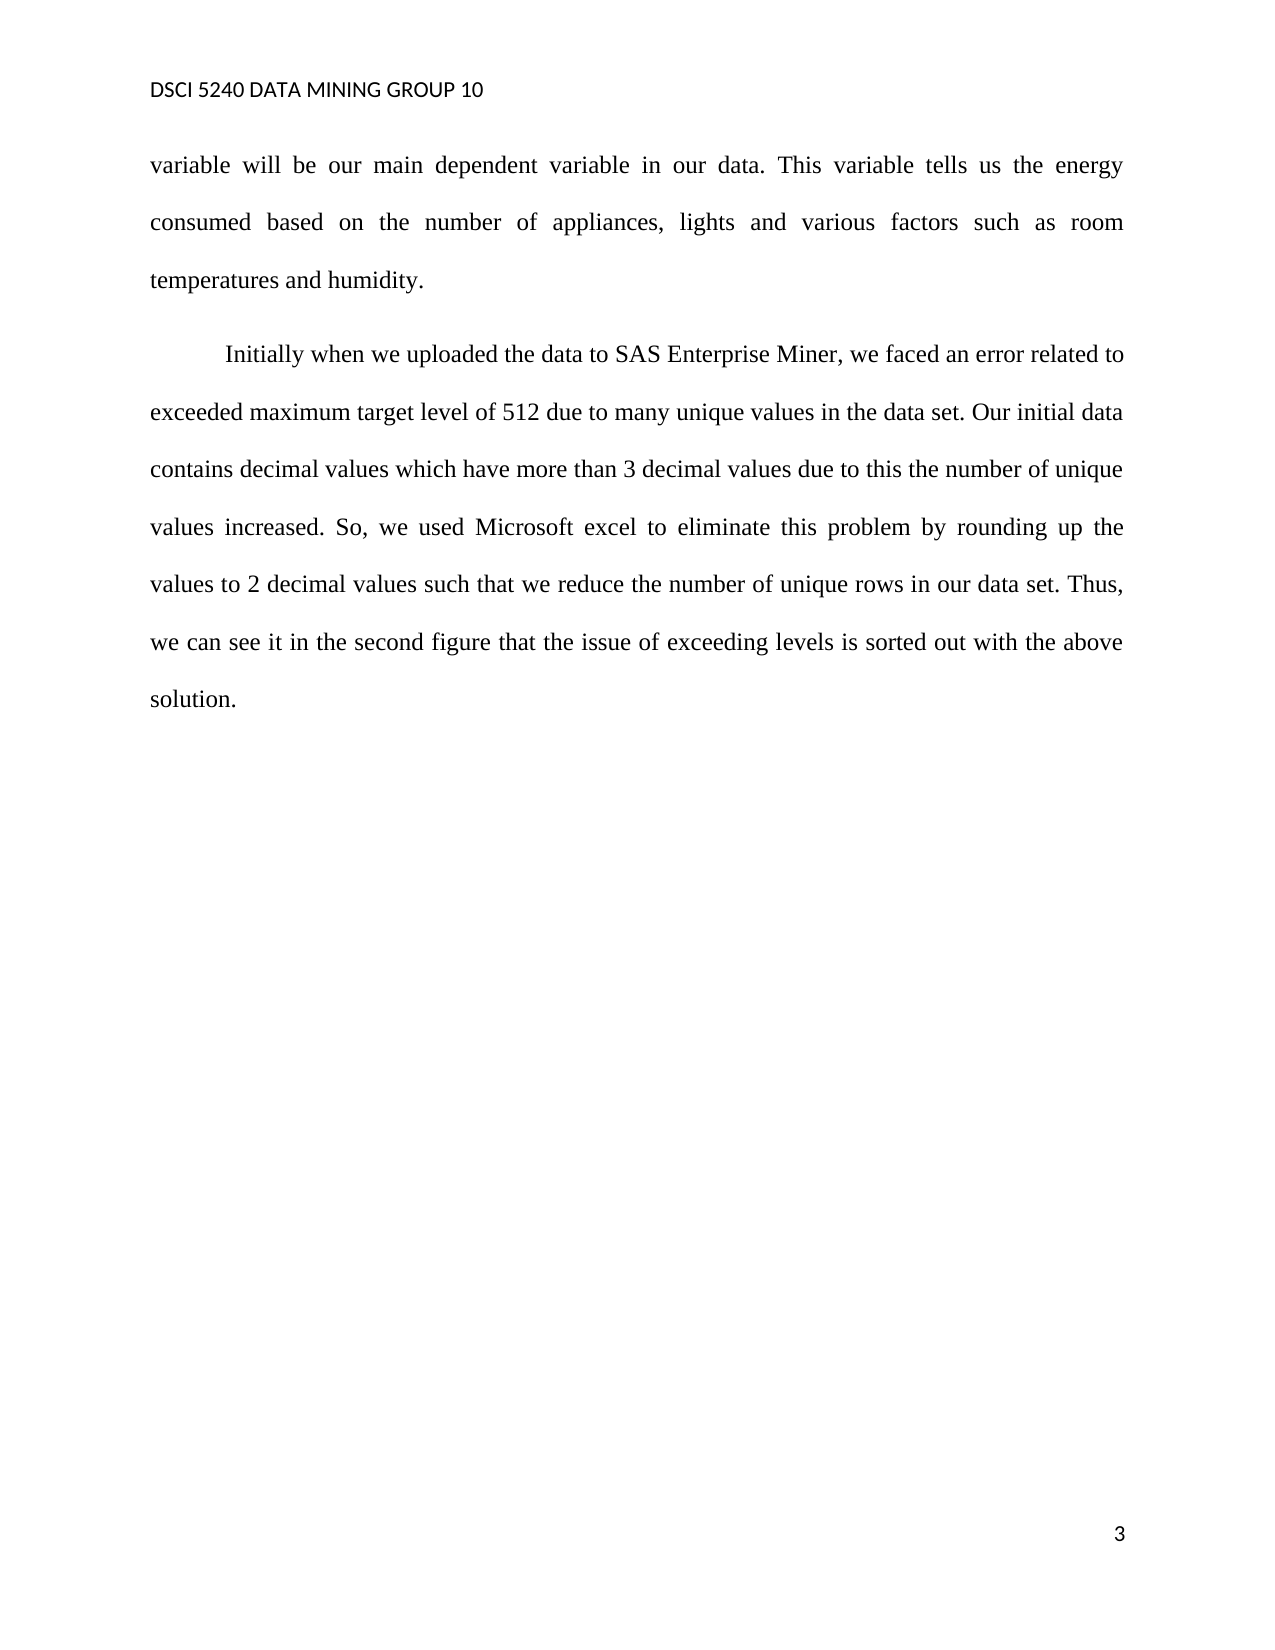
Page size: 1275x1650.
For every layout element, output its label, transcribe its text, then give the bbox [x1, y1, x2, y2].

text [150, 150, 1125, 294]
text Initially when we uploaded the data to SAS Enterprise Miner, we faced an error related to exceeded maximum target level of 512 due to many unique values in the data set. Our initial data contains decimal values which have more than 3 decimal values due to this the number of unique values increased. So, we used Microsoft excel to eliminate this problem by rounding up the values to 2 decimal values such that we reduce the number of unique rows in our data set. Thus, we can see it in the second figure that the issue of exceeding levels is sorted out with the above solution. [150, 339, 1125, 713]
